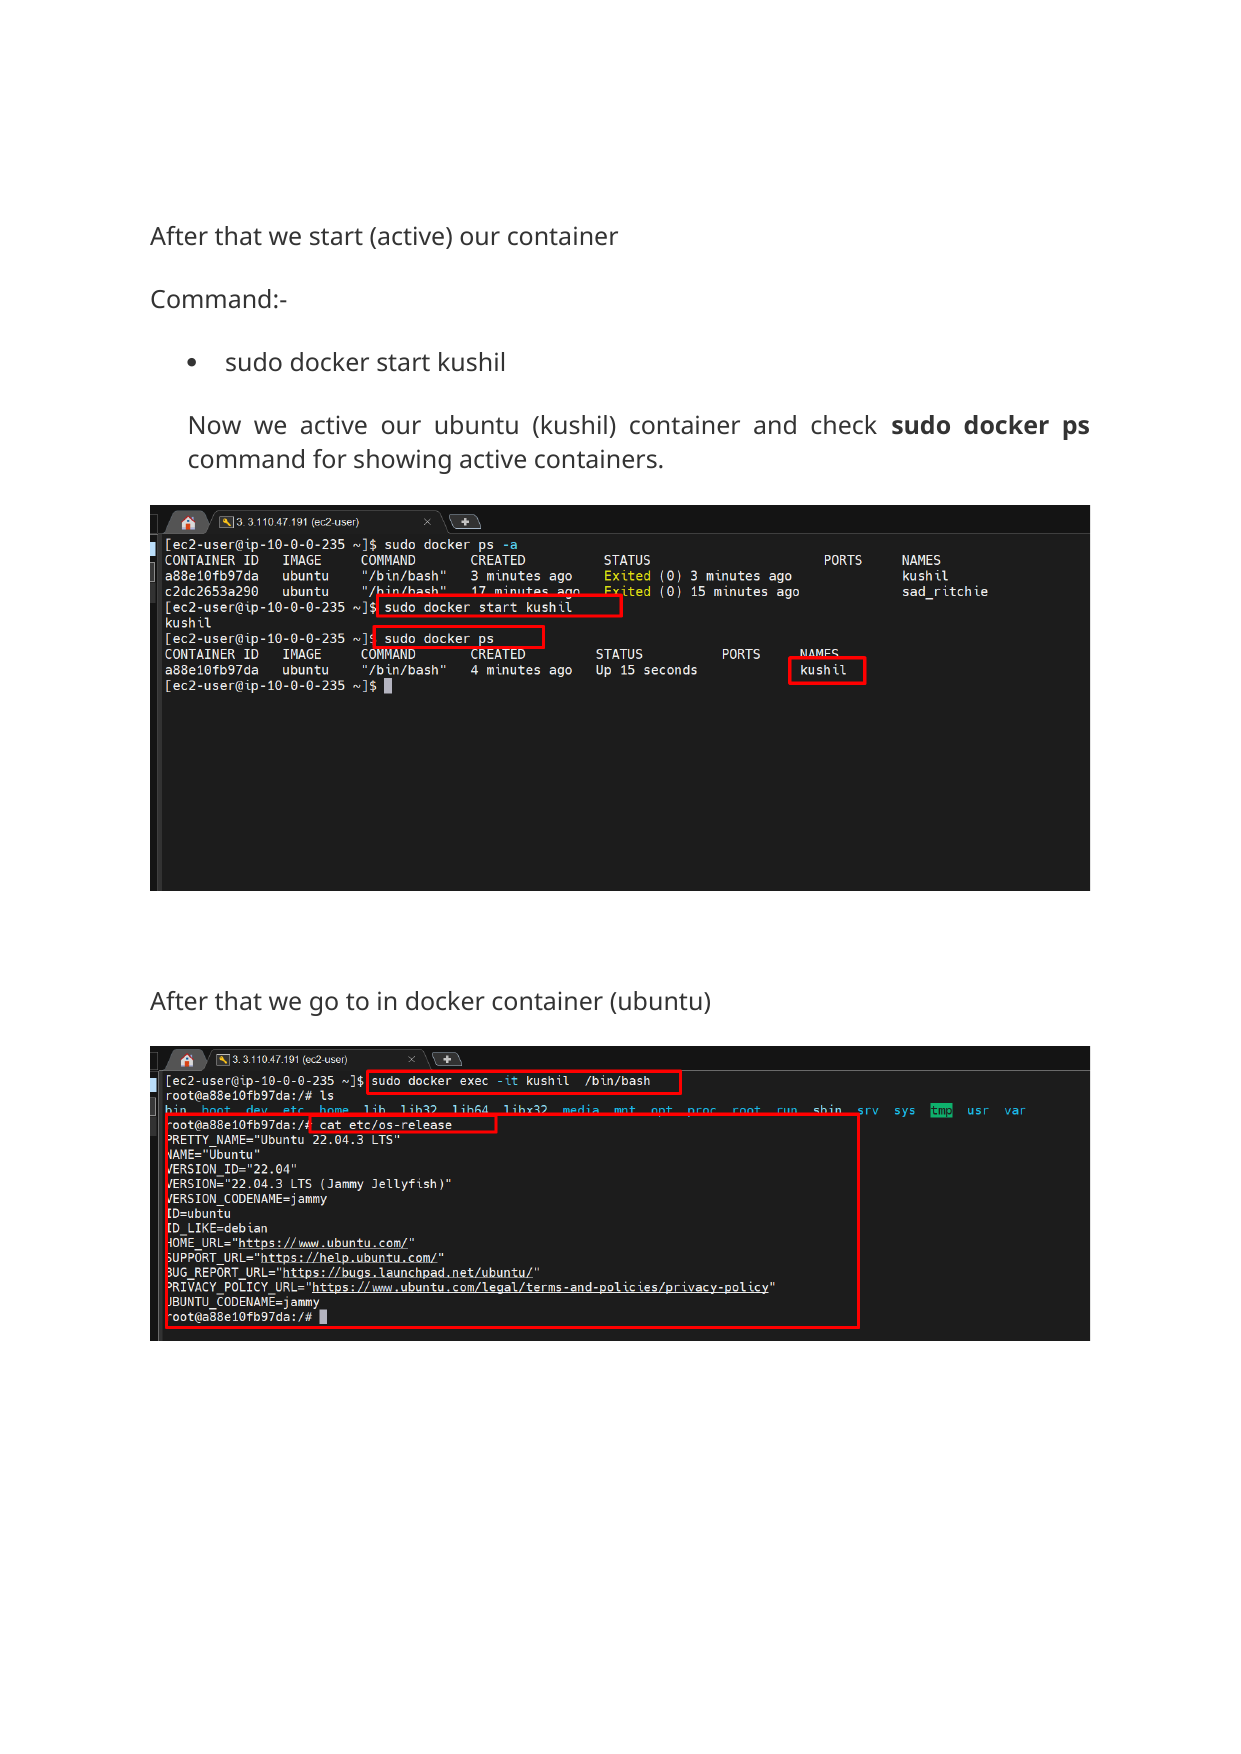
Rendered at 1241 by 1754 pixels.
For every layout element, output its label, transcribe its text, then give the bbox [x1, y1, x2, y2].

text After that we start (active) our container [150, 218, 1090, 252]
text After that we go to in docker container (ubuntu) [150, 983, 1090, 1017]
text Command:- [150, 281, 1090, 316]
list sudo docker start kushil [187, 345, 1090, 379]
picture [150, 1046, 1091, 1341]
picture [150, 505, 1091, 891]
text Now we active our ubuntu (kushil) container and check sudo docker ps command for showing active containers. [187, 408, 1090, 476]
